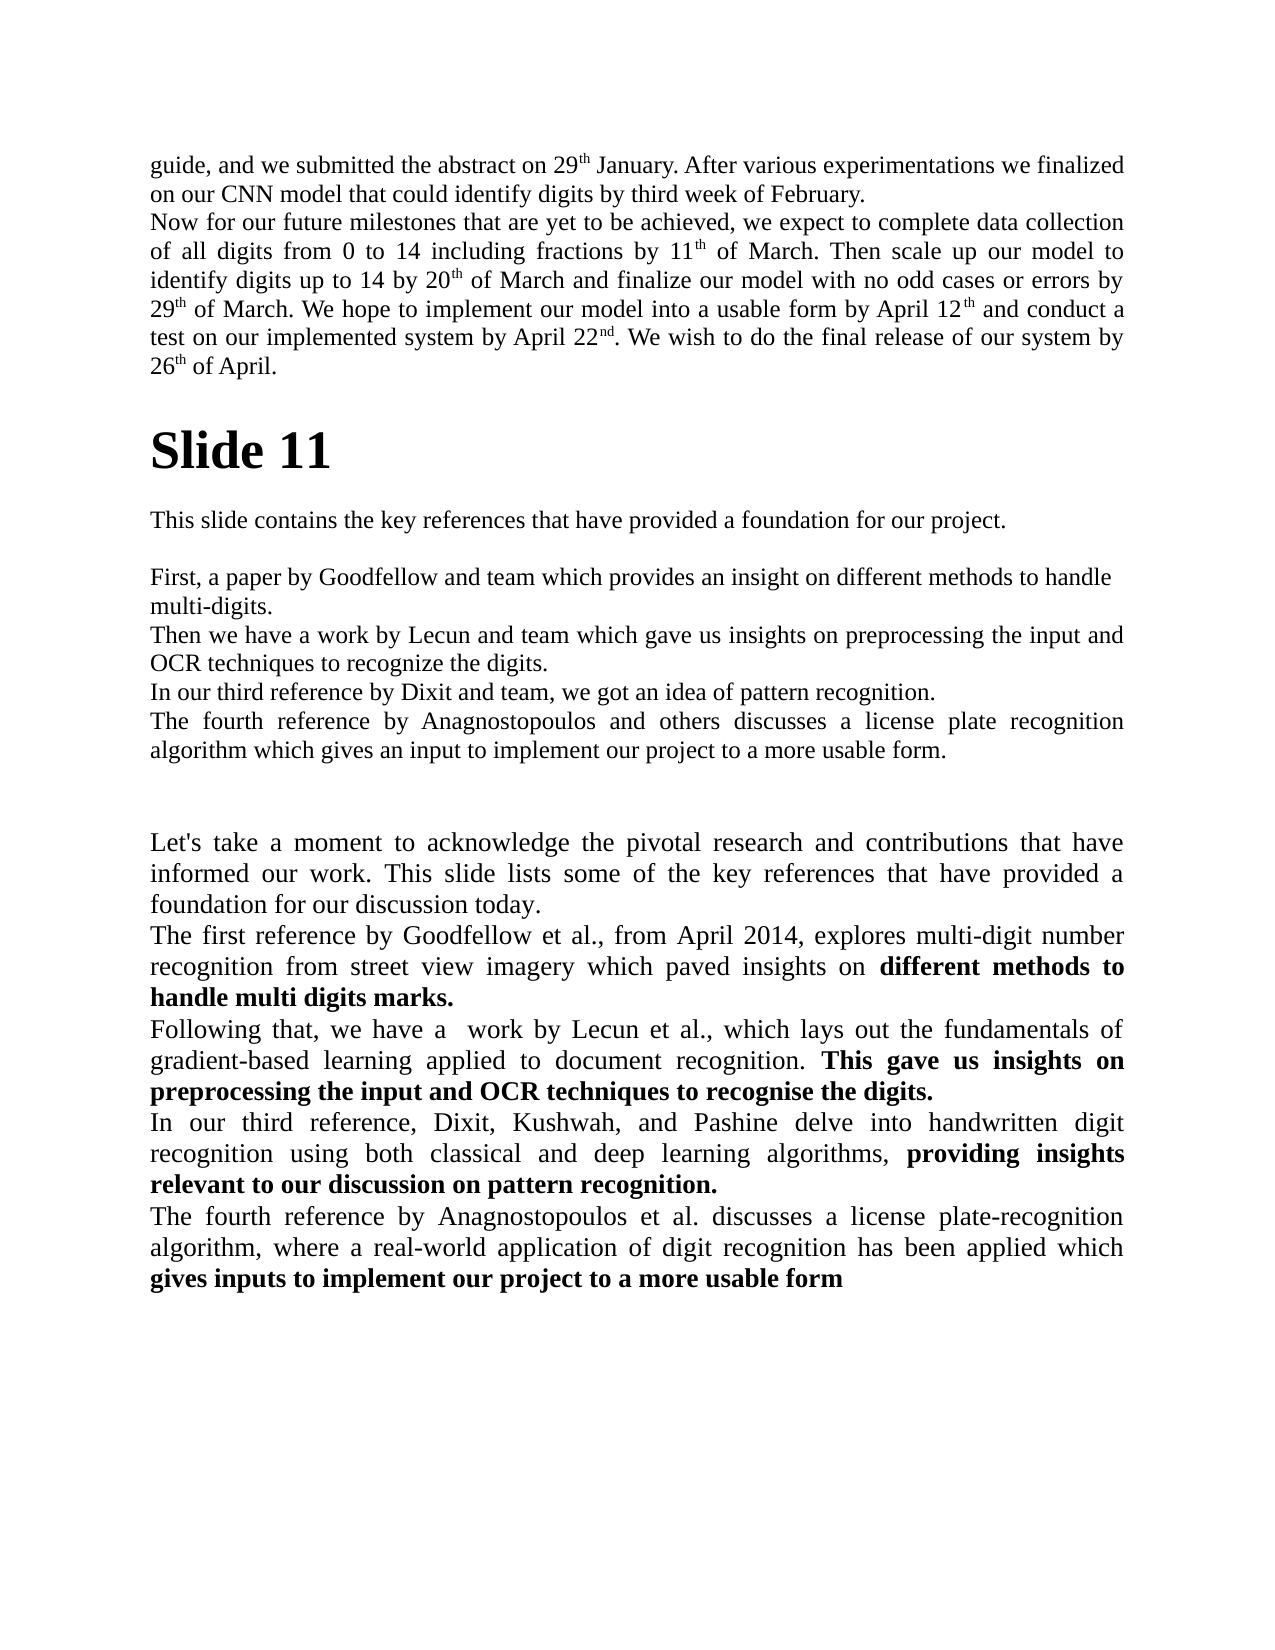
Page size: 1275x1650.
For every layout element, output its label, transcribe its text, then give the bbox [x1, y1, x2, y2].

text Now for our future milestones that are yet to be achieved, we expect to complete data collection of all digits from 0 to 14 including fractions by 11th of March. Then scale up our model to identify digits up to 14 by 20th of March and finalize our model with no odd cases or errors by 29th of March. We hope to implement our model into a usable form by April 12th and conduct a test on our implemented system by April 22nd. We wish to do the final release of our system by 26th of April. [150, 207, 1125, 380]
text The fourth reference by Anagnostopoulos and others discusses a license plate recognition algorithm which gives an input to implement our project to a more usable form. [150, 706, 1125, 763]
subtitle Slide 11 [150, 417, 1125, 480]
text multi-digits. [150, 591, 1125, 620]
text Then we have a work by Lecun and team which gave us insights on preprocessing the input and OCR techniques to recognize the digits. [150, 620, 1125, 677]
text Let's take a moment to acknowledge the pivotal research and contributions that have informed our work. This slide lists some of the key references that have provided a foundation for our discussion today. [150, 826, 1125, 919]
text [150, 150, 1125, 207]
text The fourth reference by Anagnostopoulos et al. discusses a license plate-recognition algorithm, where a real-world application of digit recognition has been applied which gives inputs to implement our project to a more usable form [150, 1199, 1125, 1293]
text Following that, we have a work by Lecun et al., which lays out the fundamentals of gradient-based learning applied to document recognition. This gave us insights on preprocessing the input and OCR techniques to recognise the digits. [150, 1013, 1125, 1106]
text This slide contains the key references that have provided a foundation for our project. [150, 505, 1125, 533]
text In our third reference by Dixit and team, we got an idea of pattern recognition. [150, 677, 1125, 706]
text In our third reference, Dixit, Kushwah, and Pashine delve into handwritten digit recognition using both classical and deep learning algorithms, providing insights relevant to our discussion on pattern recognition. [150, 1106, 1125, 1199]
text The first reference by Goodfellow et al., from April 2014, explores multi-digit number recognition from street view imagery which paved insights on different methods to handle multi digits marks. [150, 919, 1125, 1013]
text First, a paper by Goodfellow and team which provides an insight on different methods to handle [150, 562, 1125, 591]
